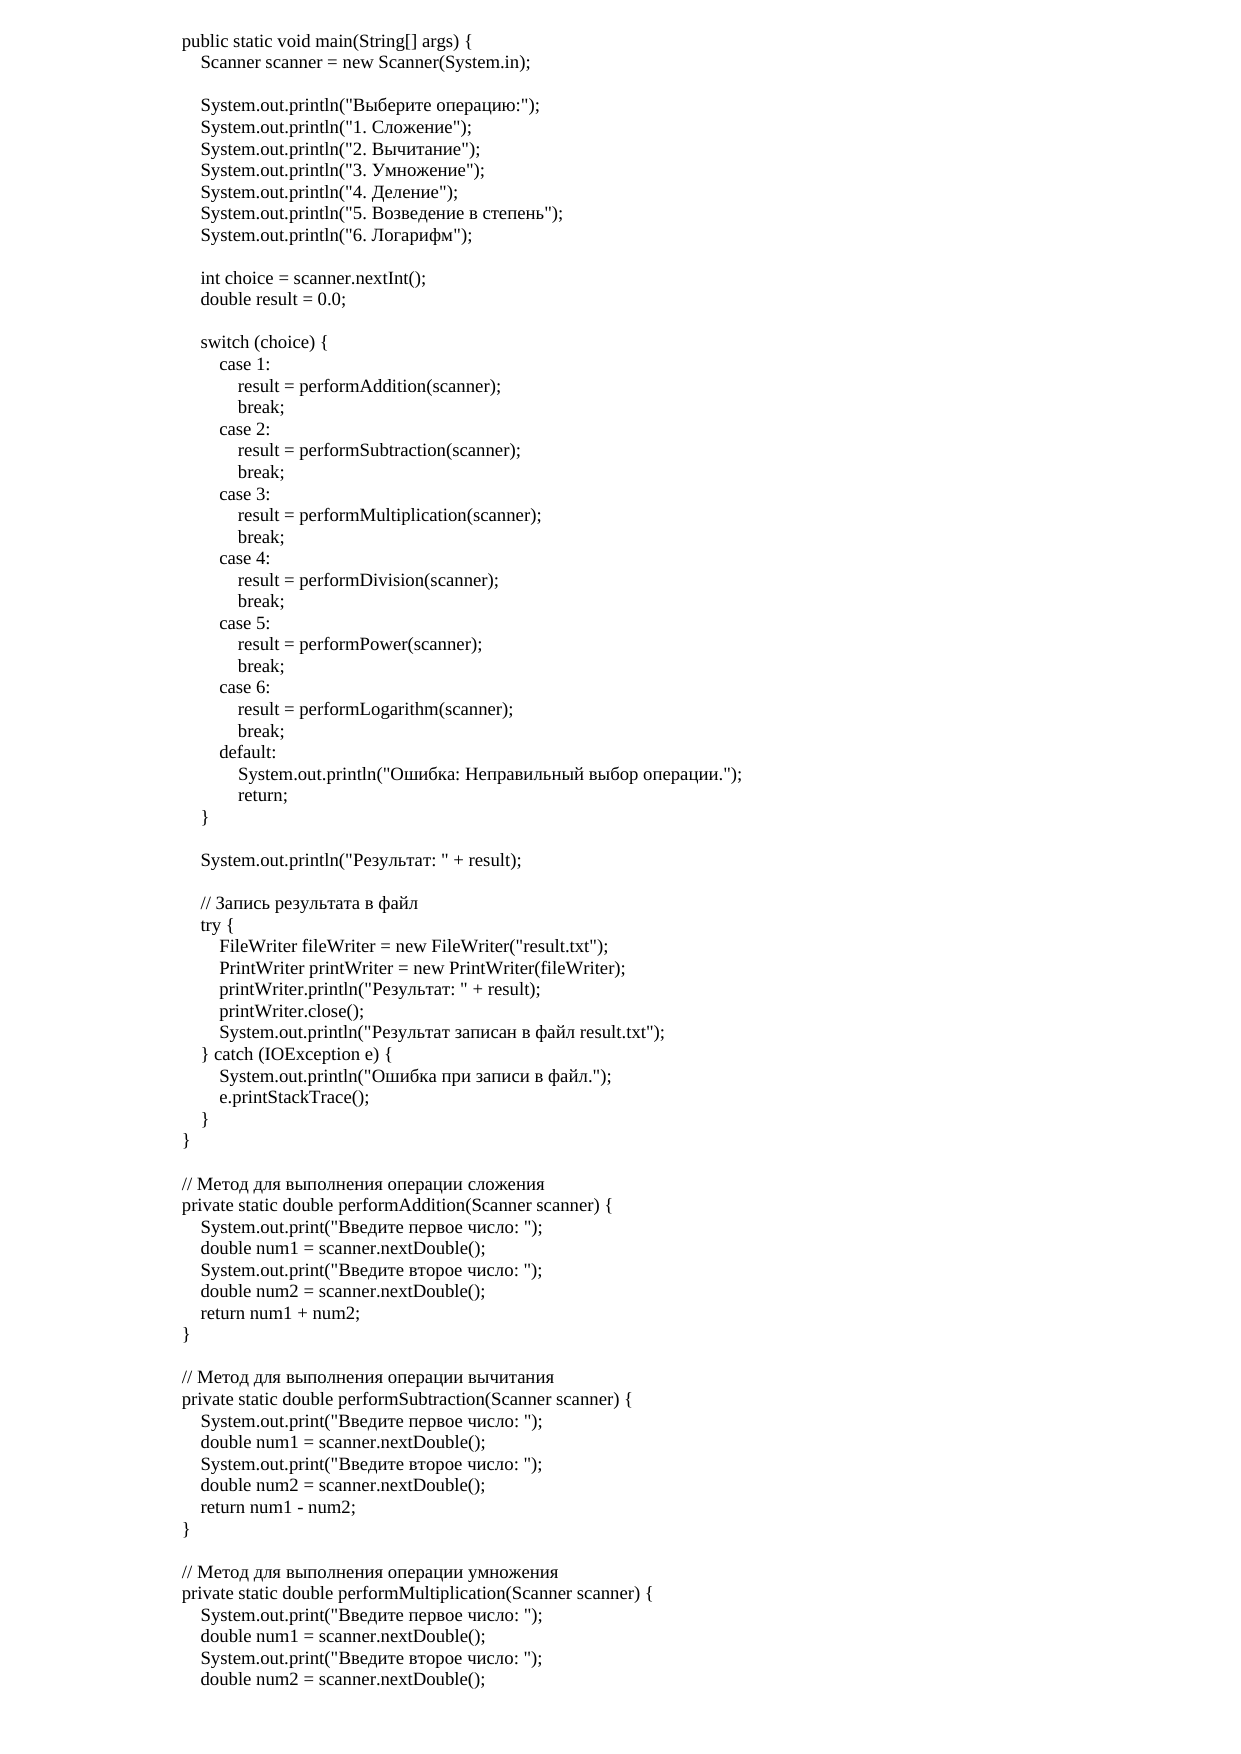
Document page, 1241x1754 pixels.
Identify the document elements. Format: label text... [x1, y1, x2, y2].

text System.out.println("Выберите операцию:"); [88, 94, 1008, 116]
text case 3: [88, 482, 1008, 504]
text break; [88, 590, 1008, 612]
text case 4: [88, 547, 1008, 569]
text System.out.println("2. Вычитание"); [88, 137, 1008, 159]
text case 5: [88, 612, 1008, 633]
text FileWriter fileWriter = new FileWriter("result.txt"); [88, 935, 1008, 957]
text PrintWriter printWriter = new PrintWriter(fileWriter); [88, 957, 1008, 978]
text // Метод для выполнения операции сложения [88, 1172, 1008, 1194]
text System.out.print("Введите первое число: "); [88, 1409, 1008, 1431]
text result = performLogarithm(scanner); [88, 698, 1008, 719]
text break; [88, 719, 1008, 741]
text switch (choice) { [88, 331, 1008, 353]
text break; [88, 461, 1008, 482]
text case 6: [88, 676, 1008, 698]
text System.out.println("5. Возведение в степень"); [88, 202, 1008, 224]
text System.out.println("4. Деление"); [88, 181, 1008, 202]
text System.out.print("Введите первое число: "); [88, 1216, 1008, 1237]
text break; [88, 655, 1008, 676]
text result = performPower(scanner); [88, 633, 1008, 655]
text System.out.print("Введите второе число: "); [88, 1259, 1008, 1280]
text double num2 = scanner.nextDouble(); [88, 1668, 1008, 1690]
text return num1 - num2; [88, 1496, 1008, 1517]
text double num1 = scanner.nextDouble(); [88, 1237, 1008, 1259]
text } [88, 1129, 1008, 1151]
text } [88, 1108, 1008, 1129]
text System.out.print("Введите второе число: "); [88, 1647, 1008, 1668]
text System.out.print("Введите первое число: "); [88, 1604, 1008, 1625]
text System.out.println("6. Логарифм"); [88, 224, 1008, 245]
text return; [88, 784, 1008, 806]
text System.out.println("3. Умножение"); [88, 159, 1008, 181]
text } [88, 1517, 1008, 1539]
text System.out.println("Ошибка при записи в файл."); [88, 1064, 1008, 1086]
text System.out.print("Введите второе число: "); [88, 1453, 1008, 1474]
text break; [88, 396, 1008, 418]
text public static void main(String[] args) { [88, 29, 1008, 51]
text double result = 0.0; [88, 288, 1008, 310]
text printWriter.close(); [88, 1000, 1008, 1021]
text System.out.println("Результат: " + result); [88, 849, 1008, 871]
text try { [88, 914, 1008, 935]
text } [88, 806, 1008, 827]
text System.out.println("Результат записан в файл result.txt"); [88, 1021, 1008, 1043]
text return num1 + num2; [88, 1302, 1008, 1323]
text double num2 = scanner.nextDouble(); [88, 1474, 1008, 1496]
text result = performAddition(scanner); [88, 374, 1008, 396]
text double num1 = scanner.nextDouble(); [88, 1431, 1008, 1453]
text private static double performAddition(Scanner scanner) { [88, 1194, 1008, 1216]
text int choice = scanner.nextInt(); [88, 267, 1008, 288]
text e.printStackTrace(); [88, 1086, 1008, 1108]
text } catch (IOException e) { [88, 1043, 1008, 1064]
text double num1 = scanner.nextDouble(); [88, 1625, 1008, 1647]
text // Метод для выполнения операции вычитания [88, 1366, 1008, 1388]
text System.out.println("1. Сложение"); [88, 116, 1008, 137]
text } [88, 1323, 1008, 1345]
text // Метод для выполнения операции умножения [88, 1561, 1008, 1582]
text default: [88, 741, 1008, 763]
text result = performDivision(scanner); [88, 569, 1008, 590]
text break; [88, 526, 1008, 547]
text case 2: [88, 418, 1008, 439]
text System.out.println("Ошибка: Неправильный выбор операции."); [88, 763, 1008, 784]
text result = performMultiplication(scanner); [88, 504, 1008, 526]
text result = performSubtraction(scanner); [88, 439, 1008, 461]
text case 1: [88, 353, 1008, 374]
text double num2 = scanner.nextDouble(); [88, 1280, 1008, 1302]
text Scanner scanner = new Scanner(System.in); [88, 51, 1008, 73]
text printWriter.println("Результат: " + result); [88, 978, 1008, 1000]
text private static double performSubtraction(Scanner scanner) { [88, 1388, 1008, 1409]
text private static double performMultiplication(Scanner scanner) { [88, 1582, 1008, 1604]
text // Запись результата в файл [88, 892, 1008, 914]
